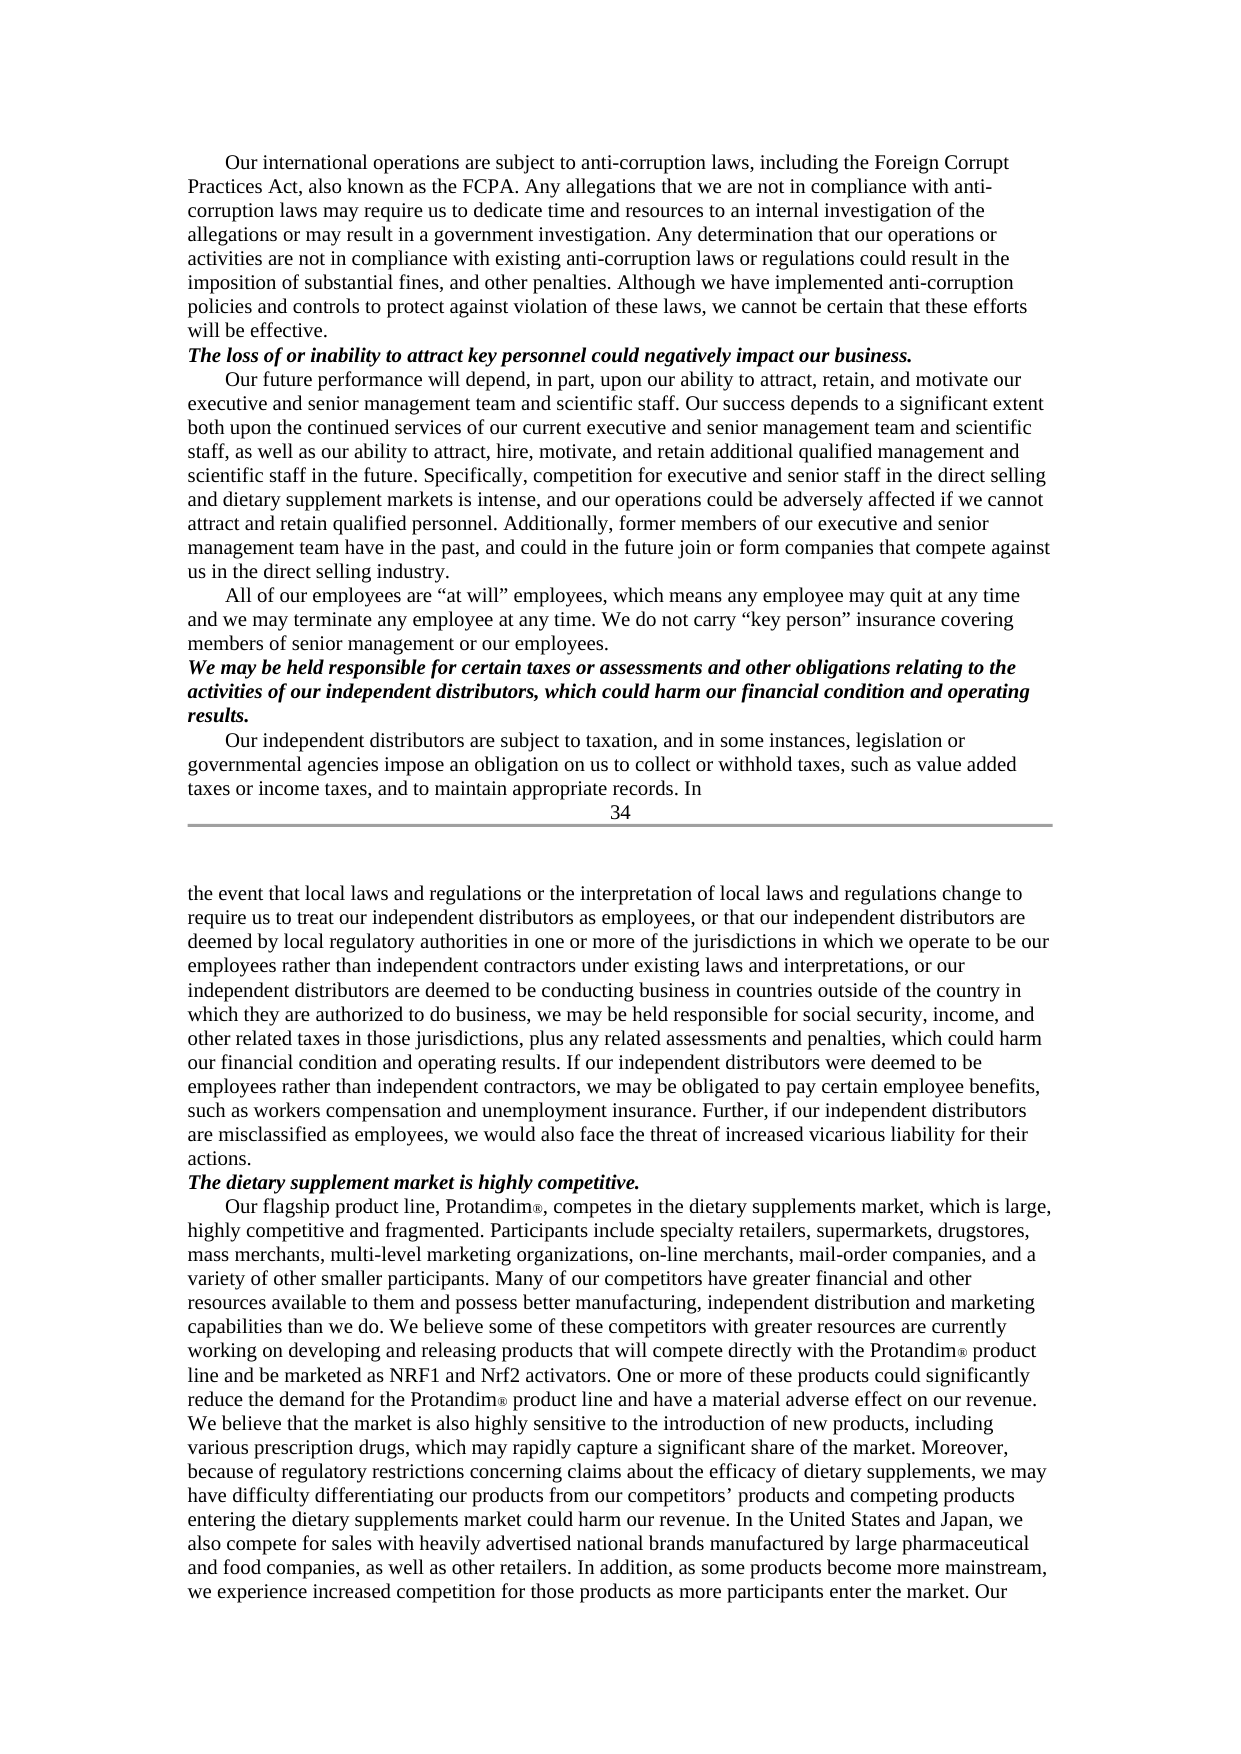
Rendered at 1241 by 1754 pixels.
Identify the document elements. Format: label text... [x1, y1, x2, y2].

text The dietary supplement market is highly competitive. [187, 1170, 1053, 1194]
text Our international operations are subject to anti-corruption laws, including the Foreign Corrupt Practices Act, also known as the FCPA. Any allegations that we are not in compliance with anti-corruption laws may require us to dedicate time and resources to an internal investigation of the allegations or may result in a government investigation. Any determination that our operations or activities are not in compliance with existing anti-corruption laws or regulations could result in the imposition of substantial fines, and other penalties. Although we have implemented anti-corruption policies and controls to protect against violation of these laws, we cannot be certain that these efforts will be effective. [187, 150, 1053, 342]
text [187, 1194, 1053, 1603]
text 34 [187, 800, 1053, 823]
text Our future performance will depend, in part, upon our ability to attract, retain, and motivate our executive and senior management team and scientific staff. Our success depends to a significant extent both upon the continued services of our current executive and senior management team and scientific staff, as well as our ability to attract, hire, motivate, and retain additional qualified management and scientific staff in the future. Specifically, competition for executive and senior staff in the direct selling and dietary supplement markets is intense, and our operations could be adversely affected if we cannot attract and retain qualified personnel. Additionally, former members of our executive and senior management team have in the past, and could in the future join or form companies that compete against us in the direct selling industry. [187, 367, 1053, 583]
text The loss of or inability to attract key personnel could negatively impact our business. [187, 342, 1053, 367]
text All of our employees are “at will” employees, which means any employee may quit at any time and we may terminate any employee at any time. We do not carry “key person” insurance covering members of senior management or our employees. [187, 583, 1053, 655]
text Our independent distributors are subject to taxation, and in some instances, legislation or governmental agencies impose an obligation on us to collect or withhold taxes, such as value added taxes or income taxes, and to maintain appropriate records. In [187, 727, 1053, 800]
text the event that local laws and regulations or the interpretation of local laws and regulations change to require us to treat our independent distributors as employees, or that our independent distributors are deemed by local regulatory authorities in one or more of the jurisdictions in which we operate to be our employees rather than independent contractors under existing laws and interpretations, or our independent distributors are deemed to be conducting business in countries outside of the country in which they are authorized to do business, we may be held responsible for social security, income, and other related taxes in those jurisdictions, plus any related assessments and penalties, which could harm our financial condition and operating results. If our independent distributors were deemed to be employees rather than independent contractors, we may be obligated to pay certain employee benefits, such as workers compensation and unemployment insurance. Further, if our independent distributors are misclassified as employees, we would also face the threat of increased vicarious liability for their actions. [187, 881, 1053, 1170]
text We may be held responsible for certain taxes or assessments and other obligations relating to the activities of our independent distributors, which could harm our financial condition and operating results. [187, 655, 1053, 727]
